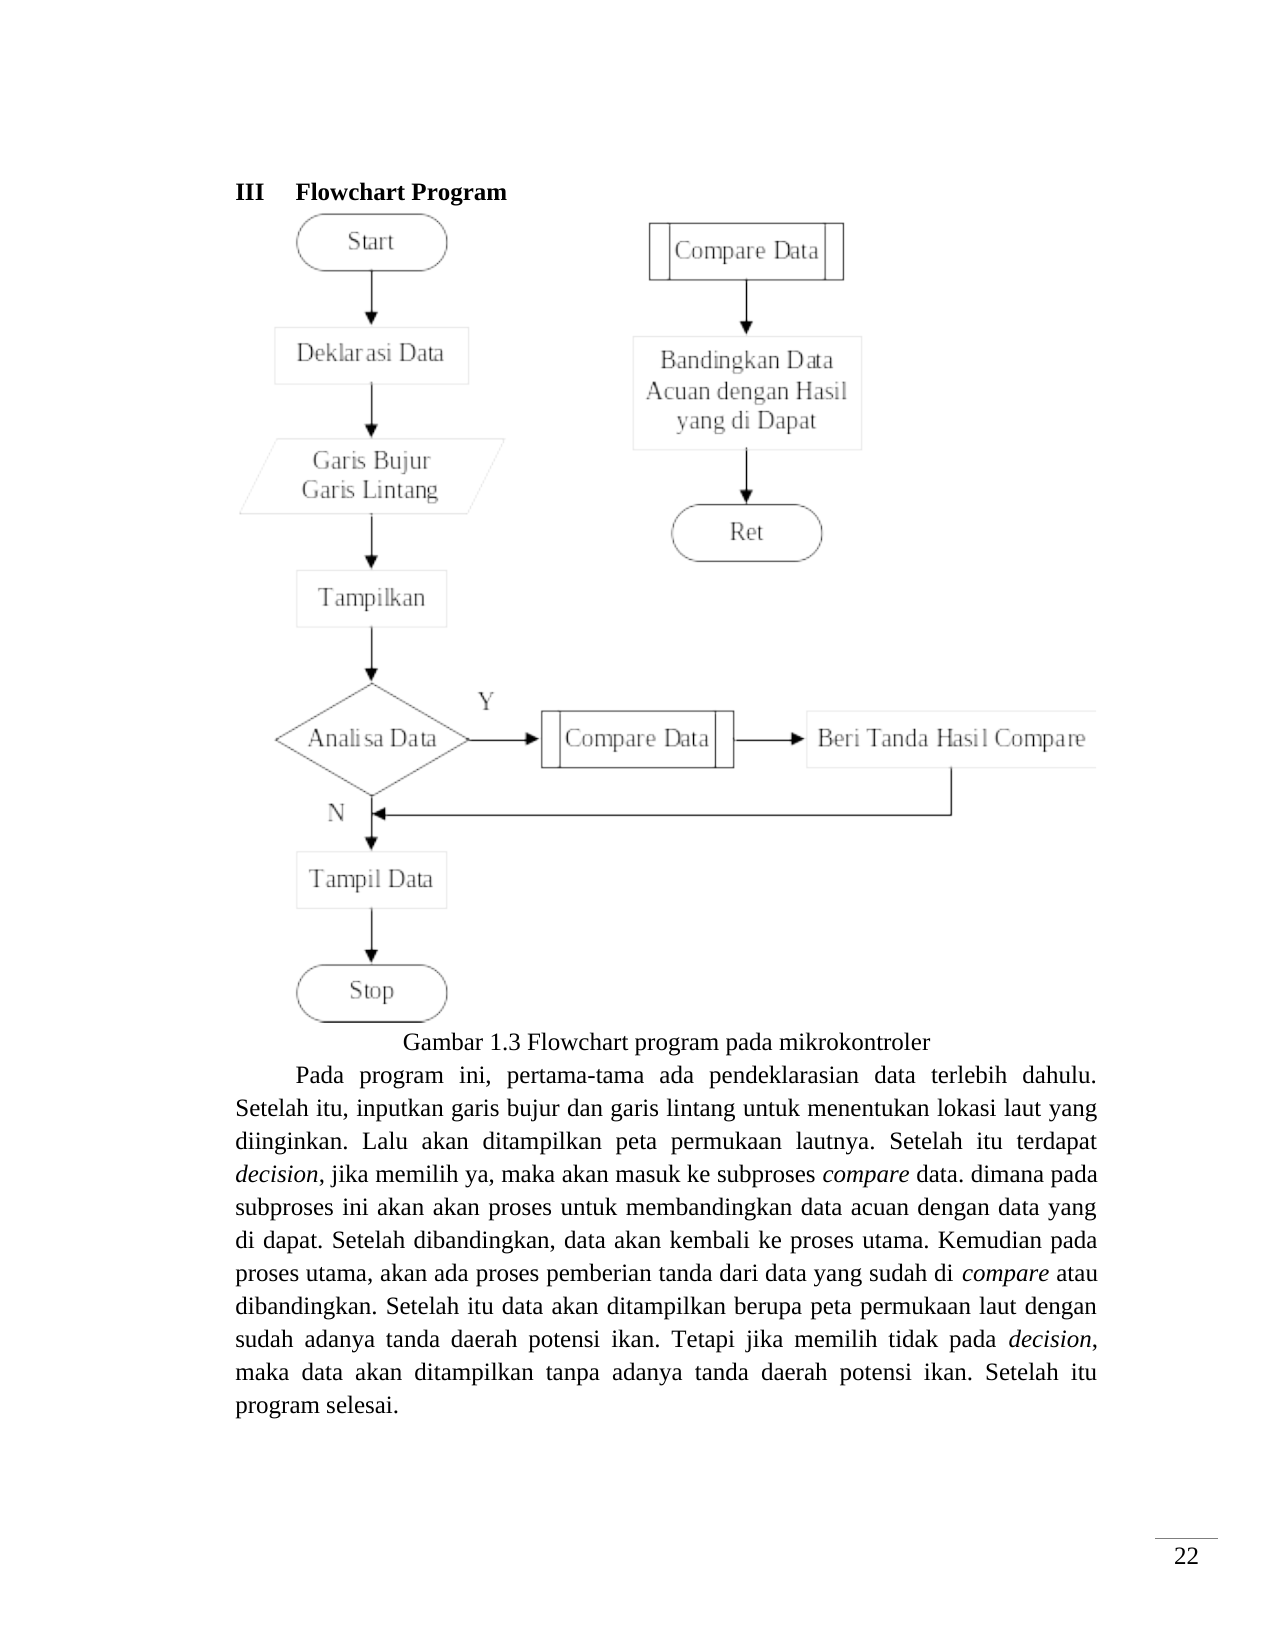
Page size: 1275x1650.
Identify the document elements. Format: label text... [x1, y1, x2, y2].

list Flowchart Program [235, 177, 1098, 206]
text Pada program ini, pertama-tama ada pendeklarasian data terlebih dahulu. Setelah itu, inputkan garis bujur dan garis lintang untuk menentukan lokasi laut yang diinginkan. Lalu akan ditampilkan peta permukaan lautnya. Setelah itu terdapat decision, jika memilih ya, maka akan masuk ke subproses compare data. dimana pada subproses ini akan akan proses untuk membandingkan data acuan dengan data yang di dapat. Setelah dibandingkan, data akan kembali ke proses utama. Kemudian pada proses utama, akan ada proses pemberian tanda dari data yang sudah di compare atau dibandingkan. Setelah itu data akan ditampilkan berupa peta permukaan laut dengan sudah adanya tanda daerah potensi ikan. Tetapi jika memilih tidak pada decision, maka data akan ditampilkan tanpa adanya tanda daerah potensi ikan. Setelah itu program selesai. [235, 1060, 1098, 1419]
text Gambar 1.3 Flowchart program pada mikrokontroler [235, 1027, 1098, 1056]
